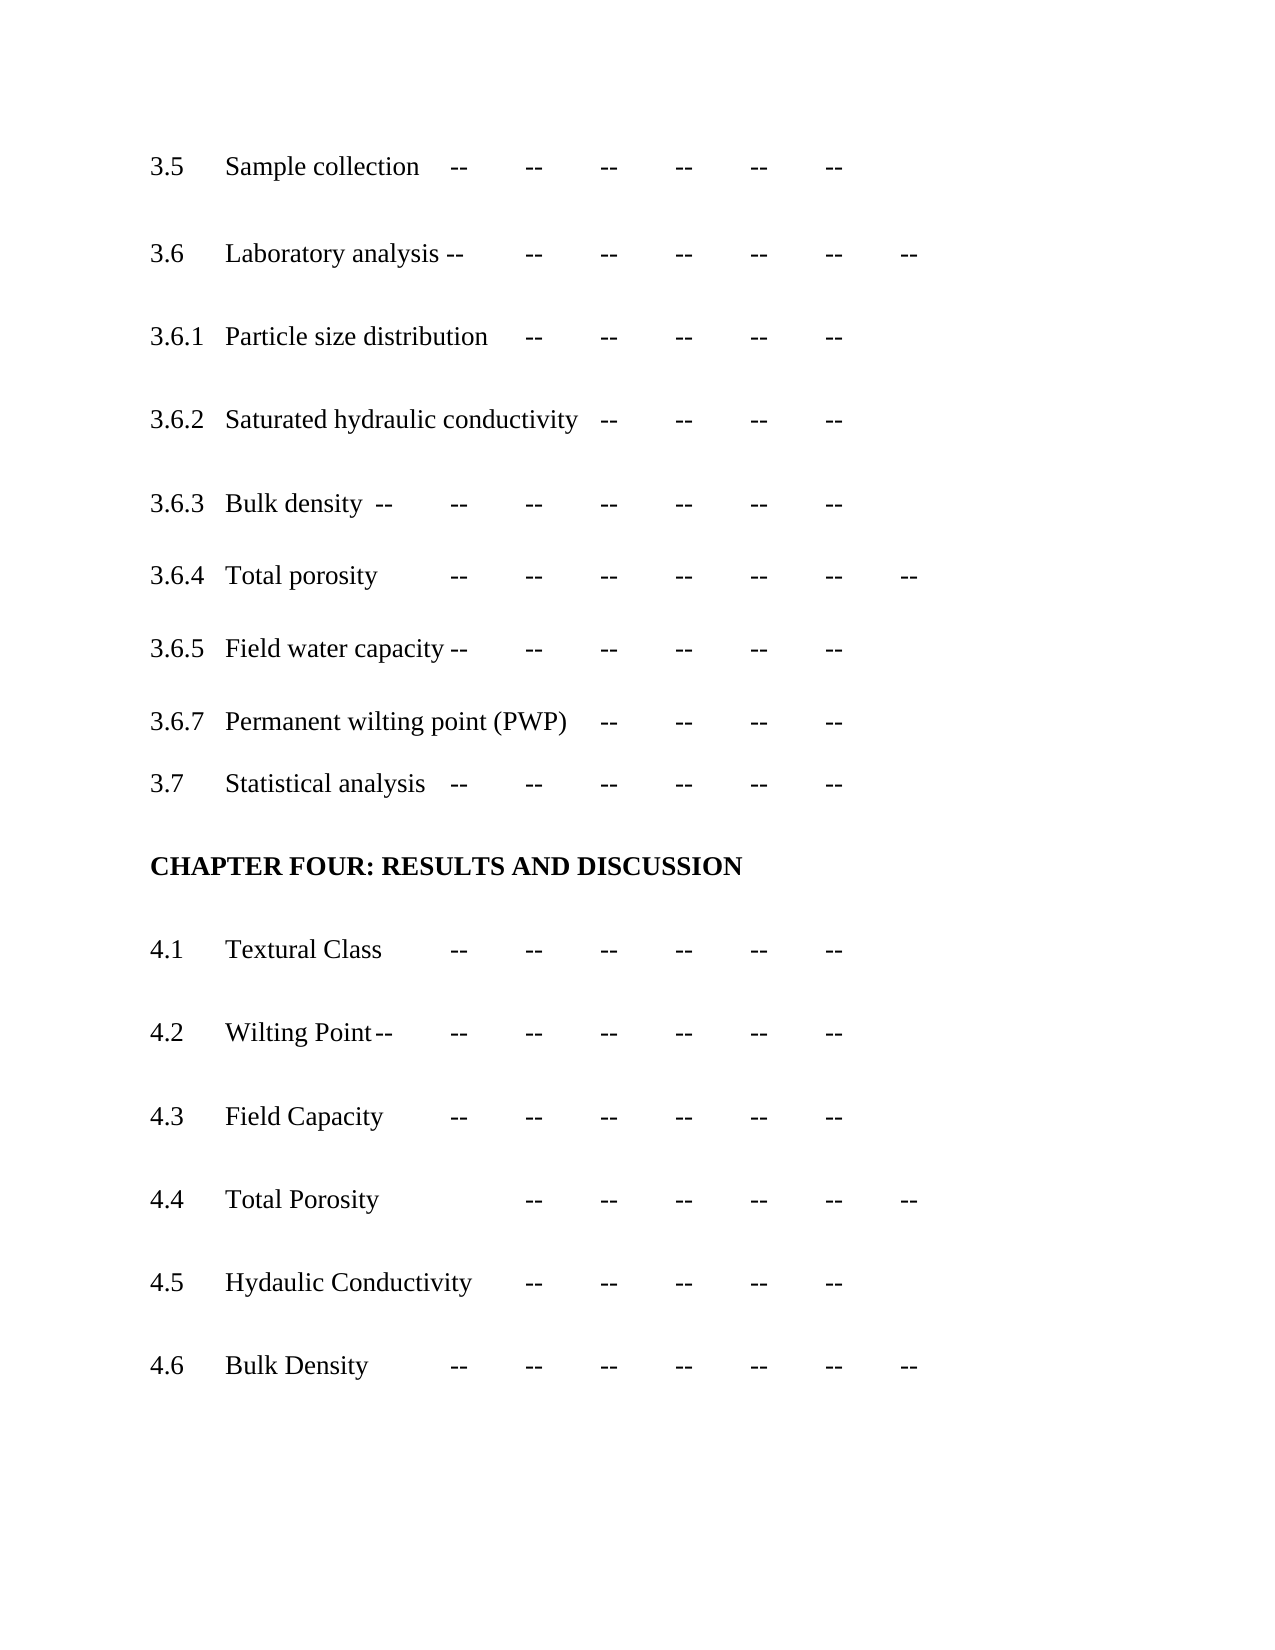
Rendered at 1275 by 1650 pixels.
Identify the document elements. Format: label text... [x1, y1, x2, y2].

text 3.6.3 Bulk density -- -- -- -- -- -- -- [150, 487, 1125, 518]
text 4.5 Hydaulic Conductivity -- -- -- -- -- [150, 1266, 1125, 1297]
text 3.6.5 Field water capacity -- -- -- -- -- -- [150, 632, 1125, 663]
text CHAPTER FOUR: RESULTS AND DISCUSSION [150, 850, 1125, 881]
text 3.7 Statistical analysis -- -- -- -- -- -- [150, 767, 1125, 798]
list Total porosity -- -- -- -- -- -- -- [150, 559, 1125, 591]
text 4.1 Textural Class -- -- -- -- -- -- [150, 933, 1125, 964]
text 3.5 Sample collection -- -- -- -- -- -- [150, 150, 1125, 181]
text 4.2 Wilting Point -- -- -- -- -- -- -- [150, 1016, 1125, 1048]
text 3.6.2 Saturated hydraulic conductivity -- -- -- -- [150, 403, 1125, 435]
text 4.4 Total Porosity -- -- -- -- -- -- [150, 1183, 1125, 1214]
text 3.6 Laboratory analysis -- -- -- -- -- -- -- [150, 237, 1125, 268]
text 4.6 Bulk Density -- -- -- -- -- -- -- [150, 1349, 1125, 1380]
text 4.3 Field Capacity -- -- -- -- -- -- [150, 1099, 1125, 1131]
list Permanent wilting point (PWP) -- -- -- -- [150, 705, 1125, 736]
list Particle size distribution -- -- -- -- -- [150, 320, 1125, 352]
